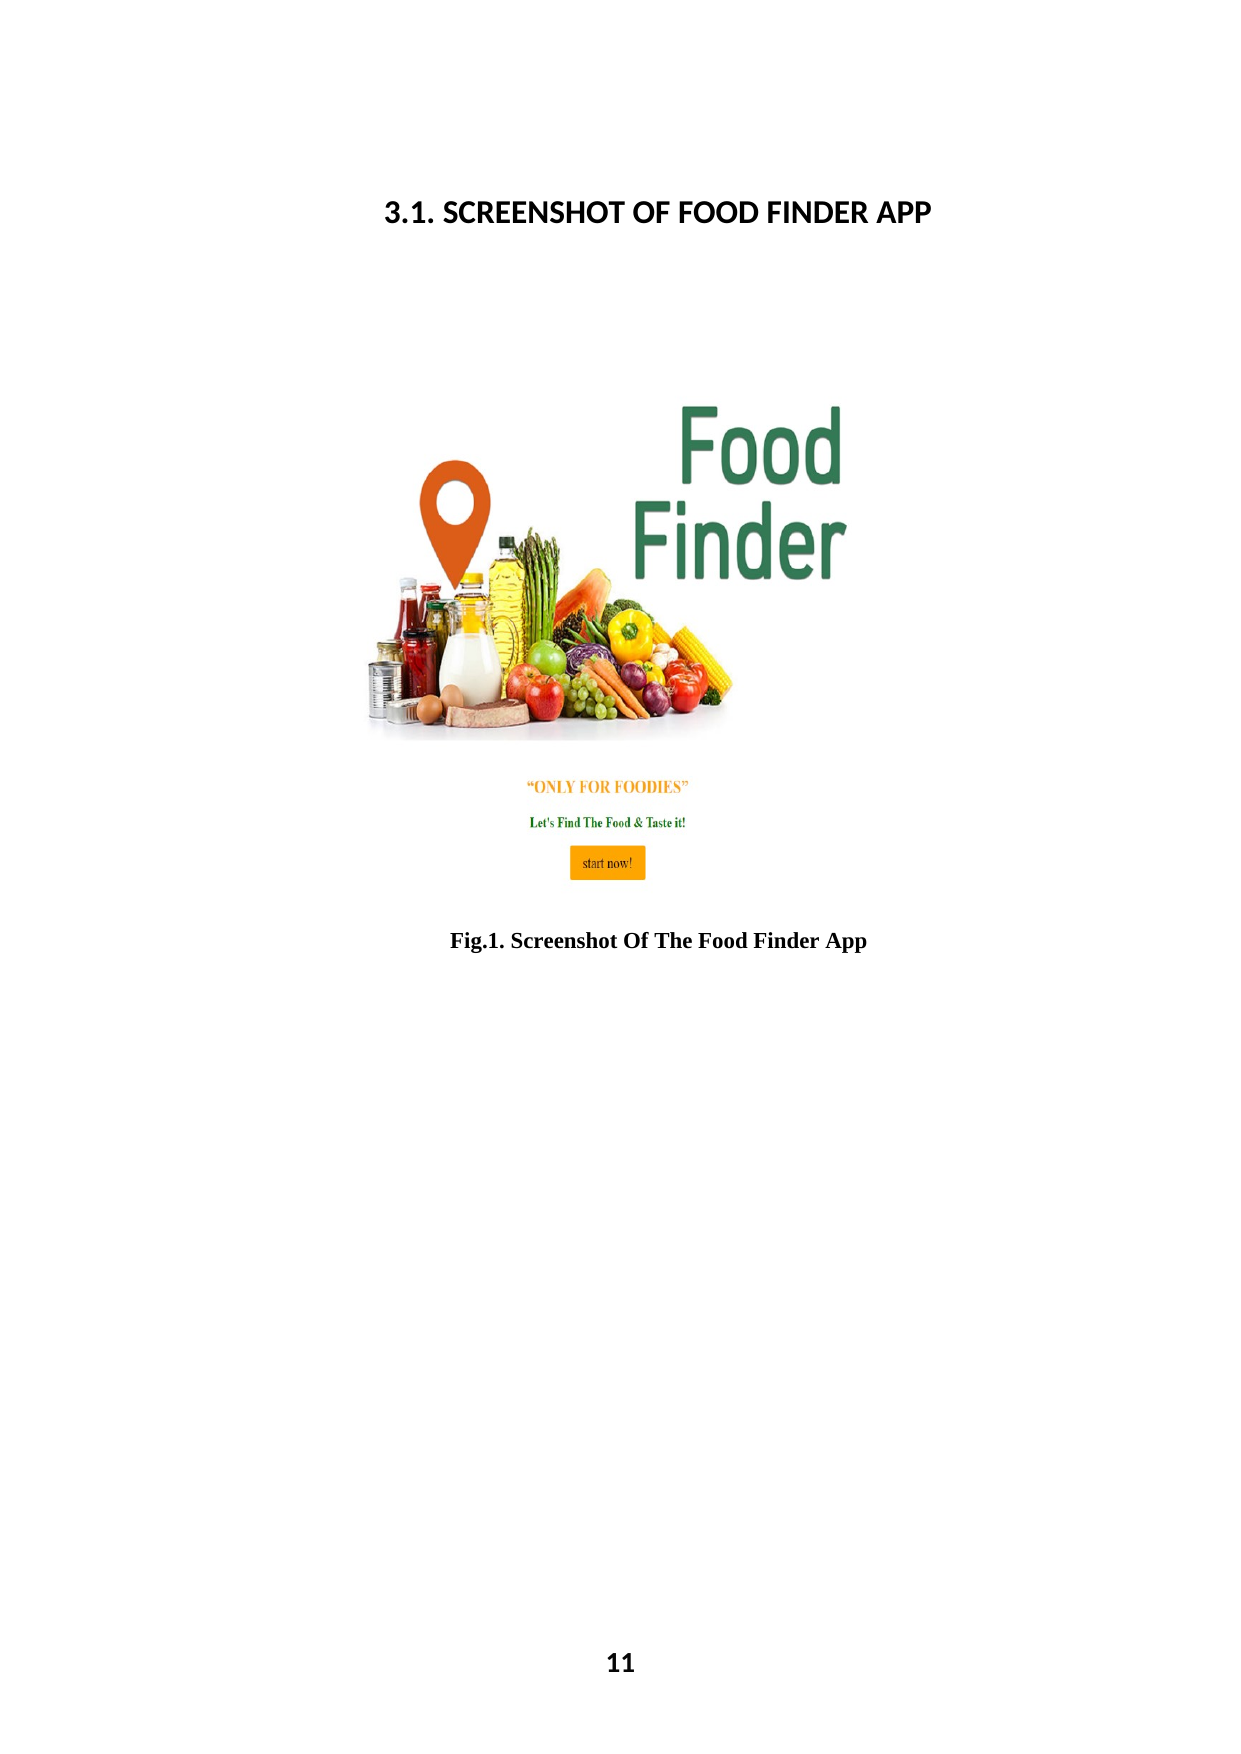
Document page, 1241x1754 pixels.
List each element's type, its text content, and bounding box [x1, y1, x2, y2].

text Fig.1. Screenshot Of The Food Finder App [151, 927, 1091, 953]
picture [150, 366, 1063, 910]
list 3.1. SCREENSHOT OF FOOD FINDER APP [225, 191, 1091, 232]
